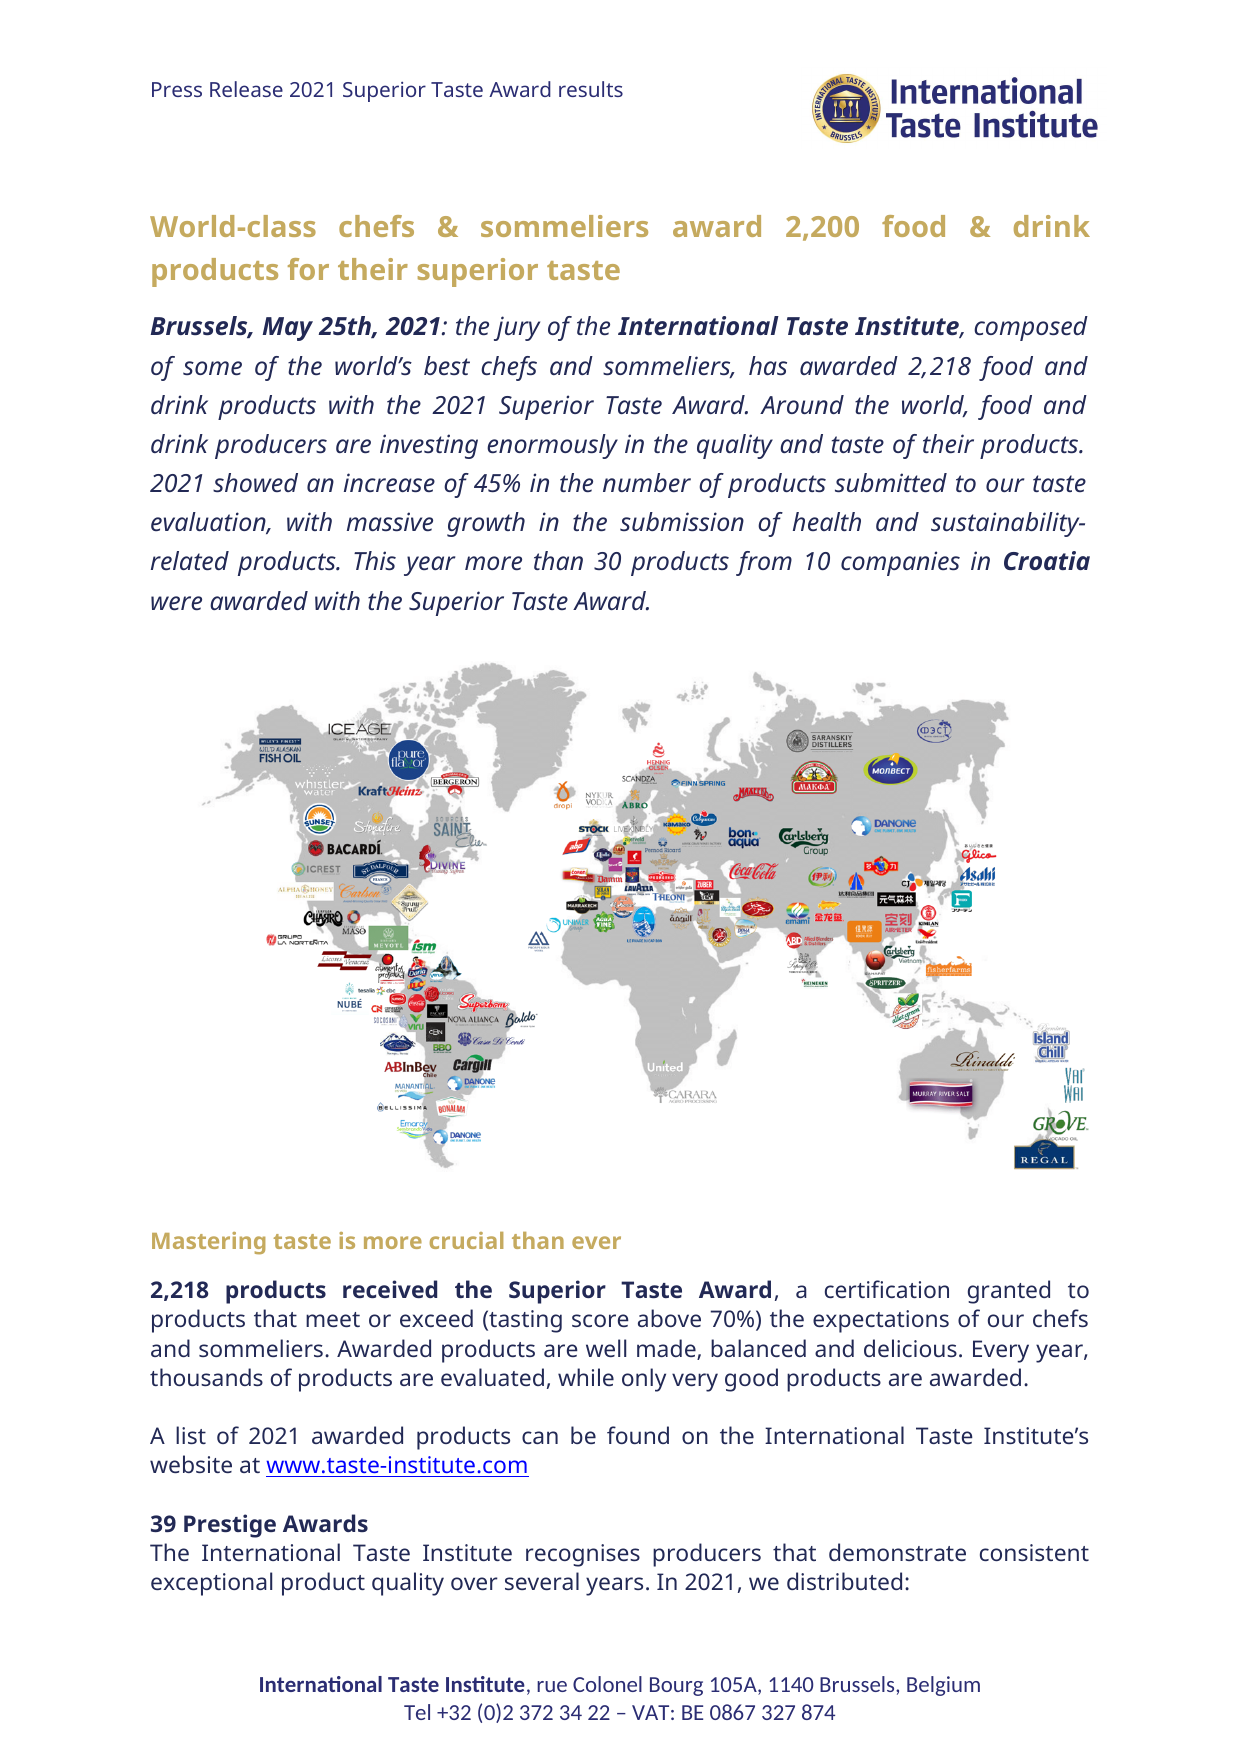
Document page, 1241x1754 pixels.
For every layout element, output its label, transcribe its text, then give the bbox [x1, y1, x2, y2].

picture [150, 661, 1091, 1191]
text Brussels, May 25th, 2021: the jury of the International Taste Institute, composed of some of the world’s best chefs and sommeliers, has awarded 2,218 food and drink products with the 2021 Superior Taste Award. Around the world, food and drink producers are investing enormously in the quality and taste of their products. 2021 showed an increase of 45% in the number of products submitted to our taste evaluation, with massive growth in the submission of health and sustainability-related products. This year more than 30 products from 10 companies in Croatia were awarded with the Superior Taste Award. [150, 309, 1090, 617]
text 39 Prestige Awards [150, 1509, 1090, 1538]
text The International Taste Institute recognises producers that demonstrate consistent exceptional product quality over several years. In 2021, we distributed: [150, 1538, 1090, 1596]
text World-class chefs & sommeliers award 2,200 food & drink products for their superior taste [150, 207, 1090, 289]
text Mastering taste is more crucial than ever [150, 1225, 1090, 1256]
picture [801, 67, 1108, 149]
text 2,218 products received the Superior Taste Award, a certification granted to products that meet or exceed (tasting score above 70%) the expectations of our chefs and sommeliers. Awarded products are well made, balanced and delicious. Every year, thousands of products are evaluated, while only very good products are awarded. [150, 1275, 1090, 1392]
text A list of 2021 awarded products can be found on the International Taste Institute’s website at www.taste-institute.com [150, 1421, 1090, 1479]
